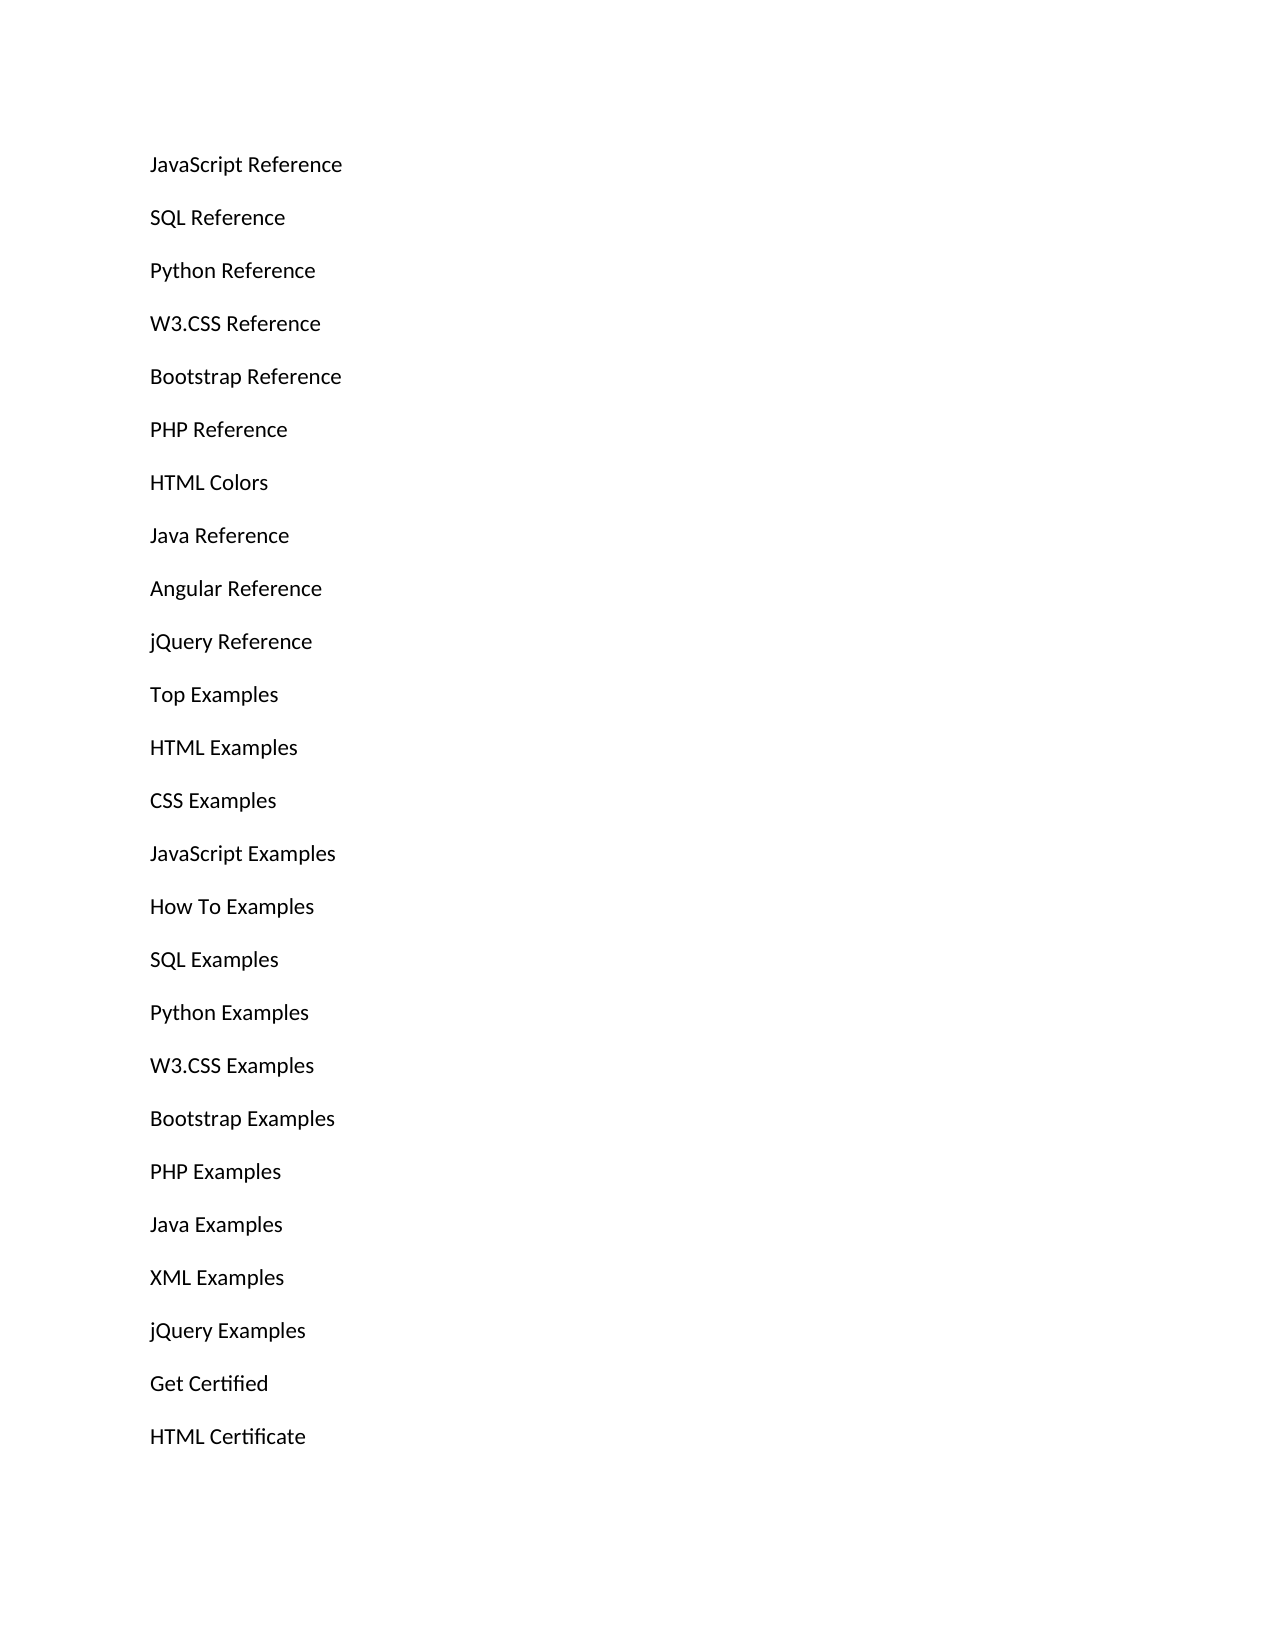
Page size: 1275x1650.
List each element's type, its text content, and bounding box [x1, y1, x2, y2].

text Bootstrap Examples [150, 1104, 1125, 1132]
text PHP Reference [150, 415, 1125, 443]
text Bootstrap Reference [150, 362, 1125, 390]
text SQL Reference [150, 203, 1125, 231]
text jQuery Examples [150, 1316, 1125, 1344]
text SQL Examples [150, 945, 1125, 973]
text How To Examples [150, 892, 1125, 920]
text Python Reference [150, 256, 1125, 284]
text HTML Examples [150, 733, 1125, 761]
text XML Examples [150, 1263, 1125, 1291]
text HTML Colors [150, 468, 1125, 496]
text W3.CSS Examples [150, 1051, 1125, 1079]
text Python Examples [150, 998, 1125, 1026]
text jQuery Reference [150, 627, 1125, 655]
text Top Examples [150, 680, 1125, 708]
text HTML Certificate [150, 1422, 1125, 1451]
text JavaScript Examples [150, 839, 1125, 867]
text W3.CSS Reference [150, 309, 1125, 337]
text CSS Examples [150, 786, 1125, 814]
text JavaScript Reference [150, 150, 1125, 178]
text Angular Reference [150, 574, 1125, 602]
text Java Reference [150, 521, 1125, 549]
text Get Certified [150, 1369, 1125, 1397]
text PHP Examples [150, 1157, 1125, 1185]
text Java Examples [150, 1210, 1125, 1238]
